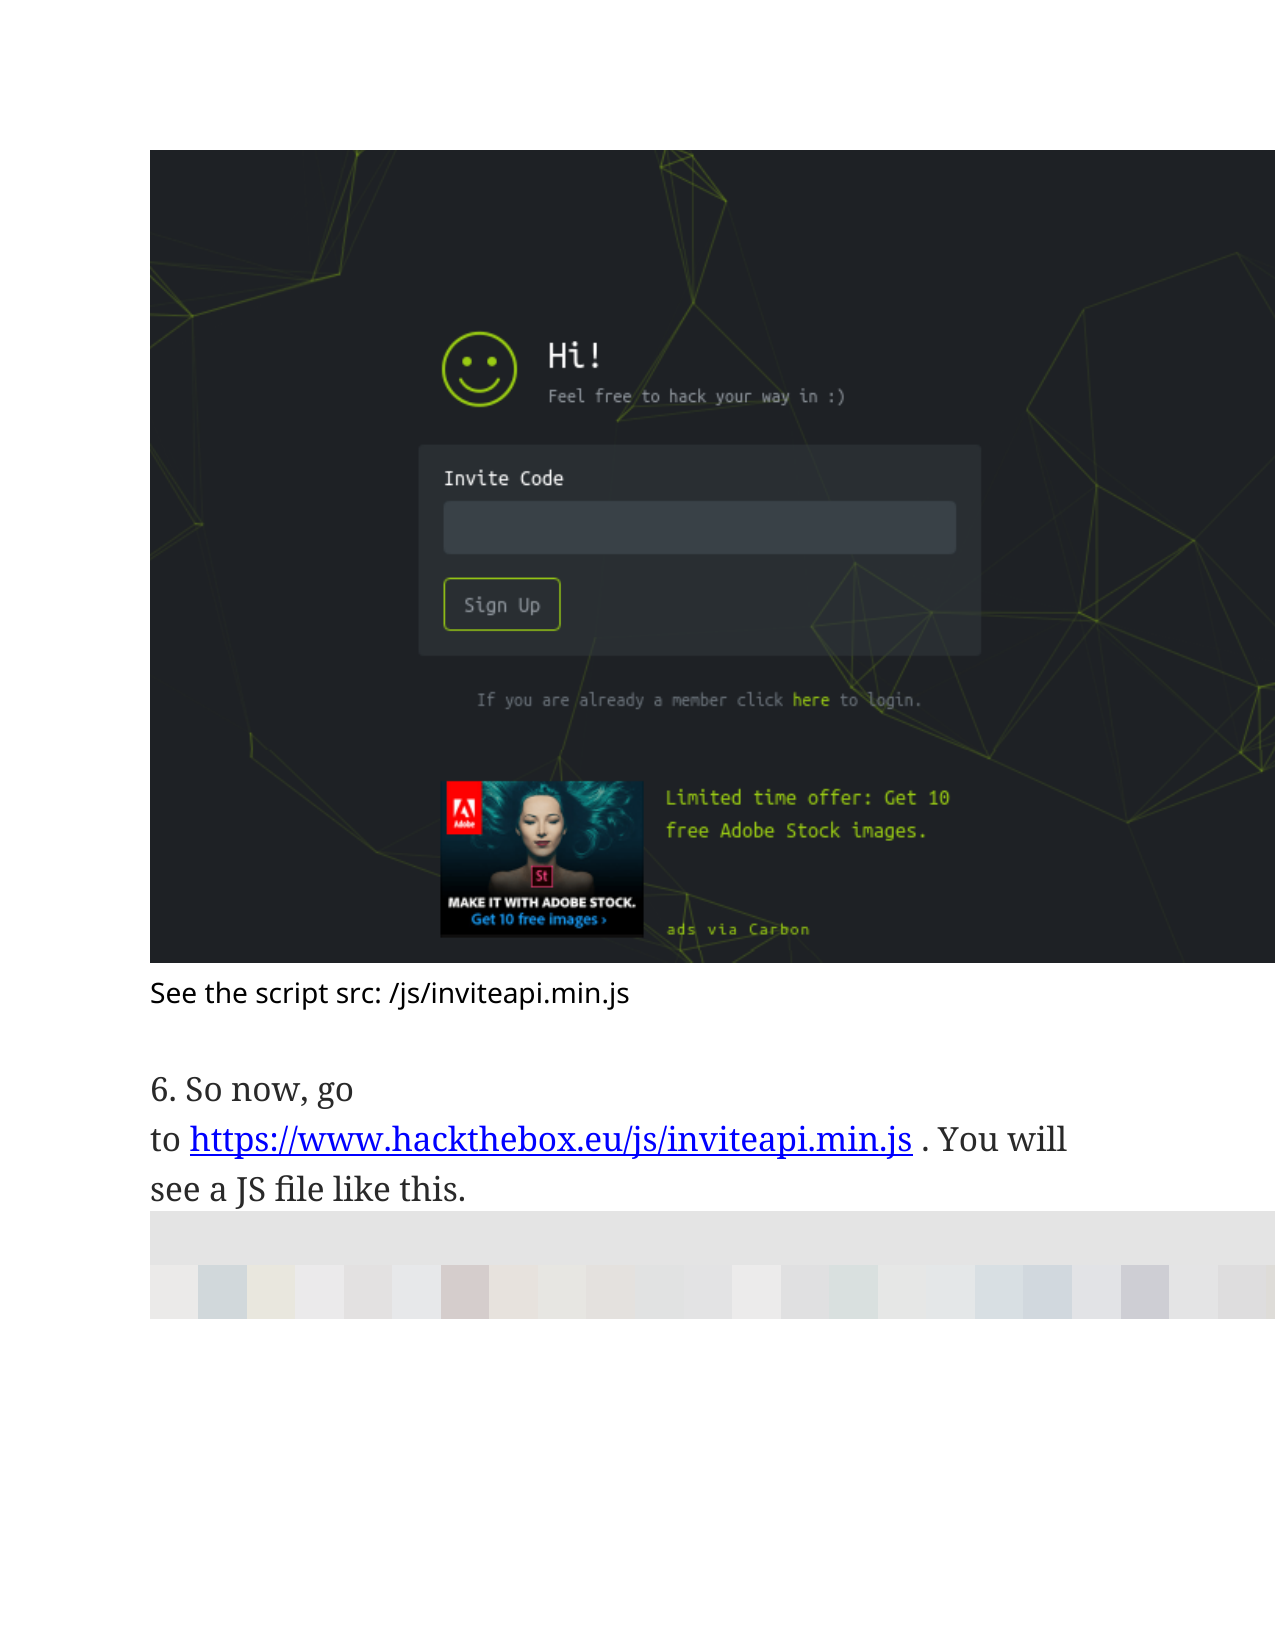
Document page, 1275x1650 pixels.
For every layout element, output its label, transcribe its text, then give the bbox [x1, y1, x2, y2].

picture [150, 150, 1275, 963]
text 6. So now, go to https://www.hackthebox.eu/js/inviteapi.min.js . You will see a JS file like this. [150, 1061, 1125, 1211]
text See the script src: /js/inviteapi.min.js [150, 973, 1125, 1011]
picture [150, 1211, 1275, 1374]
